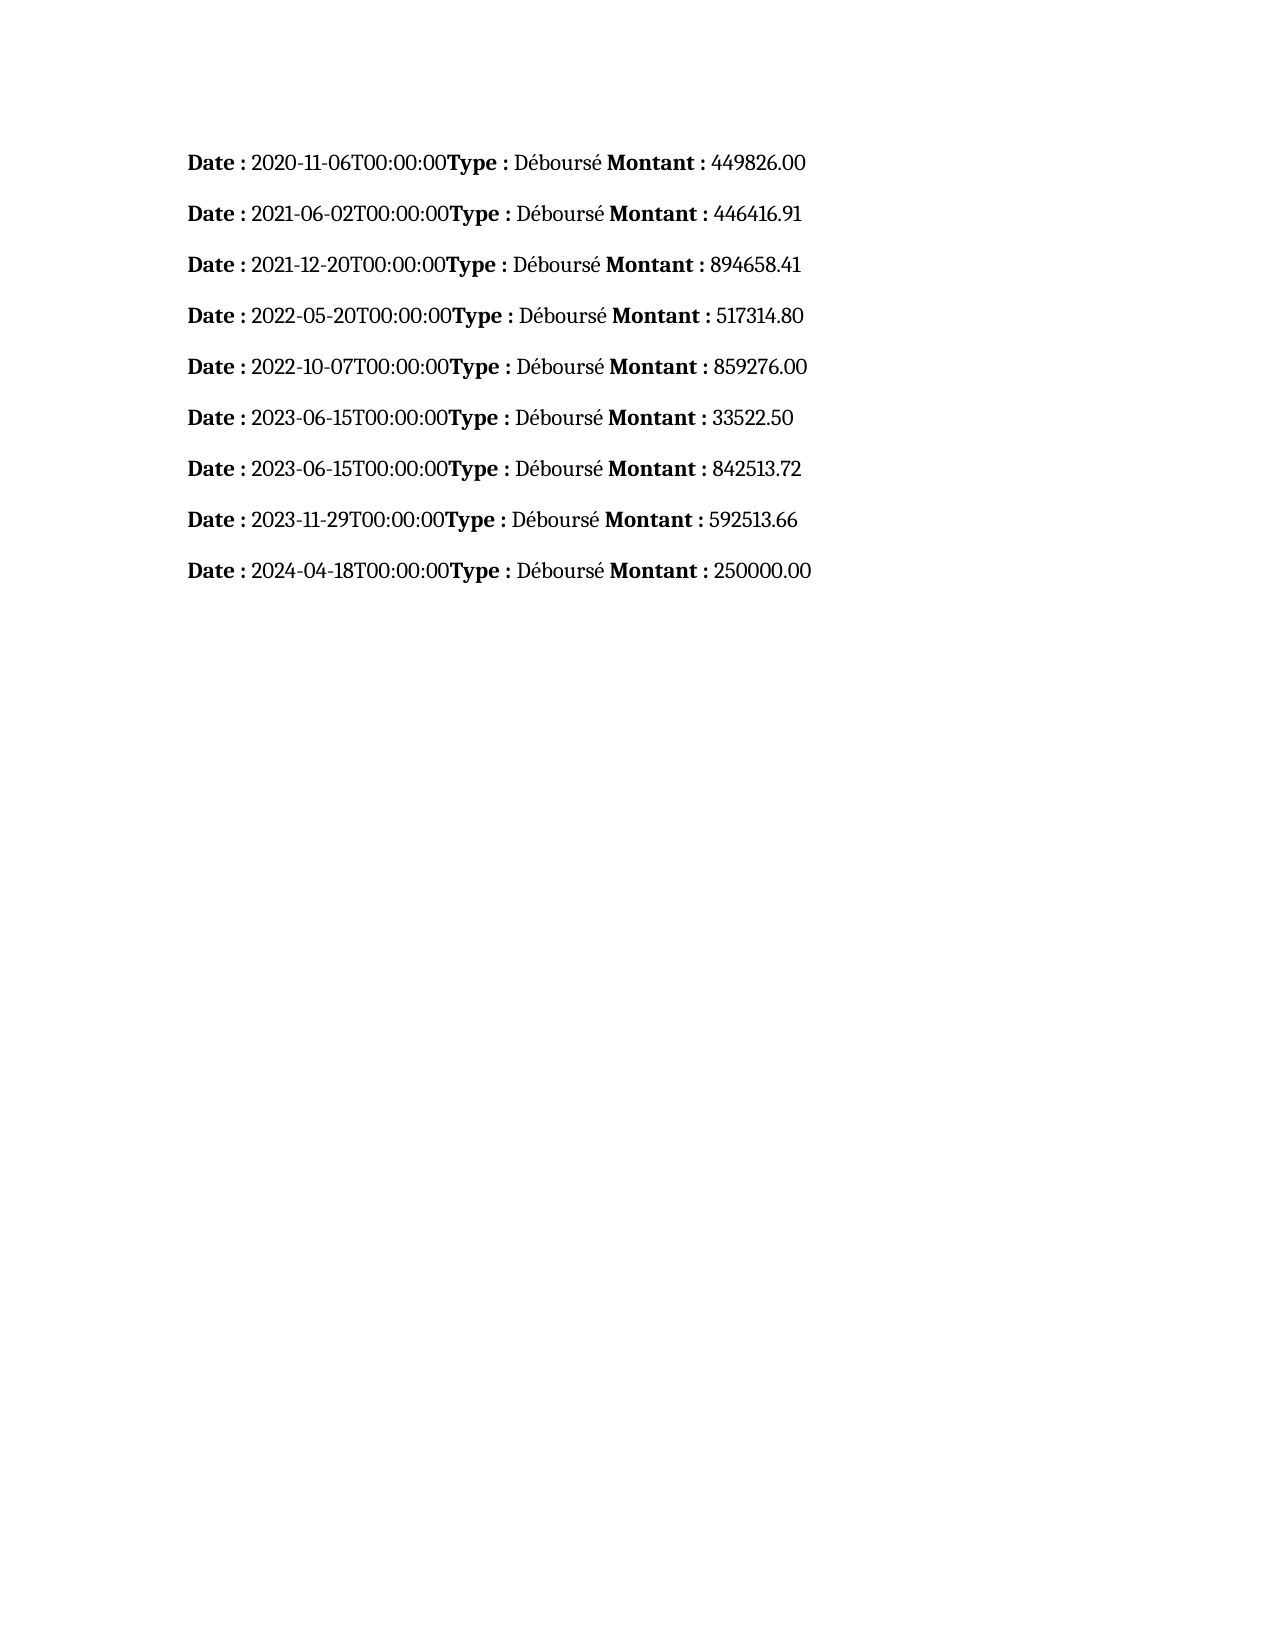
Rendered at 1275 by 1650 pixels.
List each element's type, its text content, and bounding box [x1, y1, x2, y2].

text Date : 2022-05-20T00:00:00Type : Déboursé Montant : 517314.80 [187, 303, 1087, 329]
text Date : 2020-11-06T00:00:00Type : Déboursé Montant : 449826.00 [187, 150, 1087, 176]
text Date : 2023-06-15T00:00:00Type : Déboursé Montant : 842513.72 [187, 456, 1087, 483]
text Date : 2023-11-29T00:00:00Type : Déboursé Montant : 592513.66 [187, 507, 1087, 534]
text Date : 2021-12-20T00:00:00Type : Déboursé Montant : 894658.41 [187, 252, 1087, 278]
text Date : 2021-06-02T00:00:00Type : Déboursé Montant : 446416.91 [187, 201, 1087, 227]
text Date : 2023-06-15T00:00:00Type : Déboursé Montant : 33522.50 [187, 405, 1087, 432]
text Date : 2022-10-07T00:00:00Type : Déboursé Montant : 859276.00 [187, 354, 1087, 381]
text Date : 2024-04-18T00:00:00Type : Déboursé Montant : 250000.00 [187, 558, 1087, 585]
